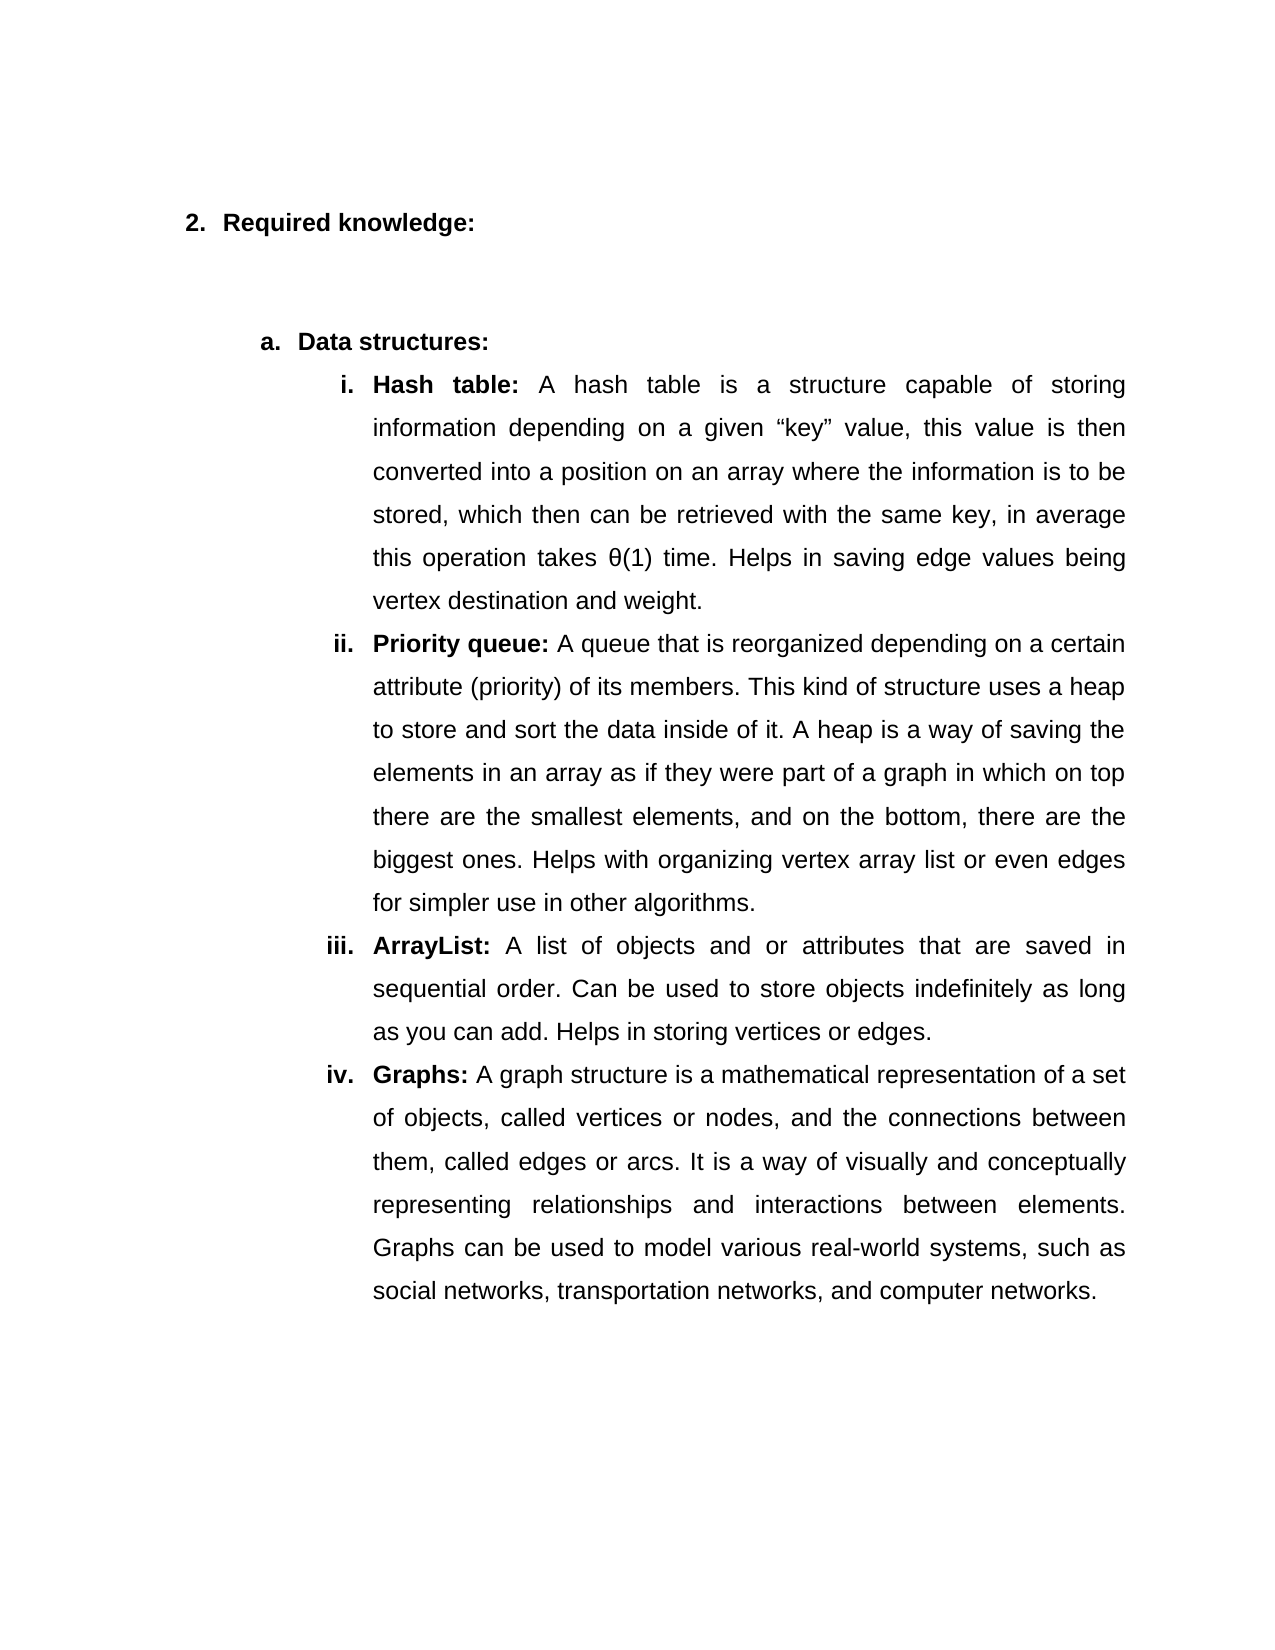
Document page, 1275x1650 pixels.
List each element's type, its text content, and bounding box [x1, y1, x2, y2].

list Required knowledge: [185, 207, 1127, 236]
list Priority queue: A queue that is reorganized depending on a certain attribute (priority) of its members. This kind of structure uses a heap to store and sort the data inside of it. A heap is a way of saving the elements in an array as if they were part of a graph in which on top there are the smallest elements, and on the bottom, there are the biggest ones. Helps with organizing vertex array list or even edges for simpler use in other algorithms. [354, 629, 1127, 916]
list Data structures: [260, 327, 1127, 356]
list Hash table: A hash table is a structure capable of storing information depending on a given “key” value, this value is then converted into a position on an array where the information is to be stored, which then can be retrieved with the same key, in average this operation takes θ(1) time. Helps in saving edge values being vertex destination and weight. [354, 370, 1127, 614]
list ArrayList: A list of objects and or attributes that are saved in sequential order. Can be used to store objects indefinitely as long as you can add. Helps in storing vertices or edges. [354, 931, 1127, 1046]
list Graphs: A graph structure is a mathematical representation of a set of objects, called vertices or nodes, and the connections between them, called edges or arcs. It is a way of visually and conceptually representing relationships and interactions between elements. Graphs can be used to model various real-world systems, such as social networks, transportation networks, and computer networks. [354, 1060, 1127, 1304]
